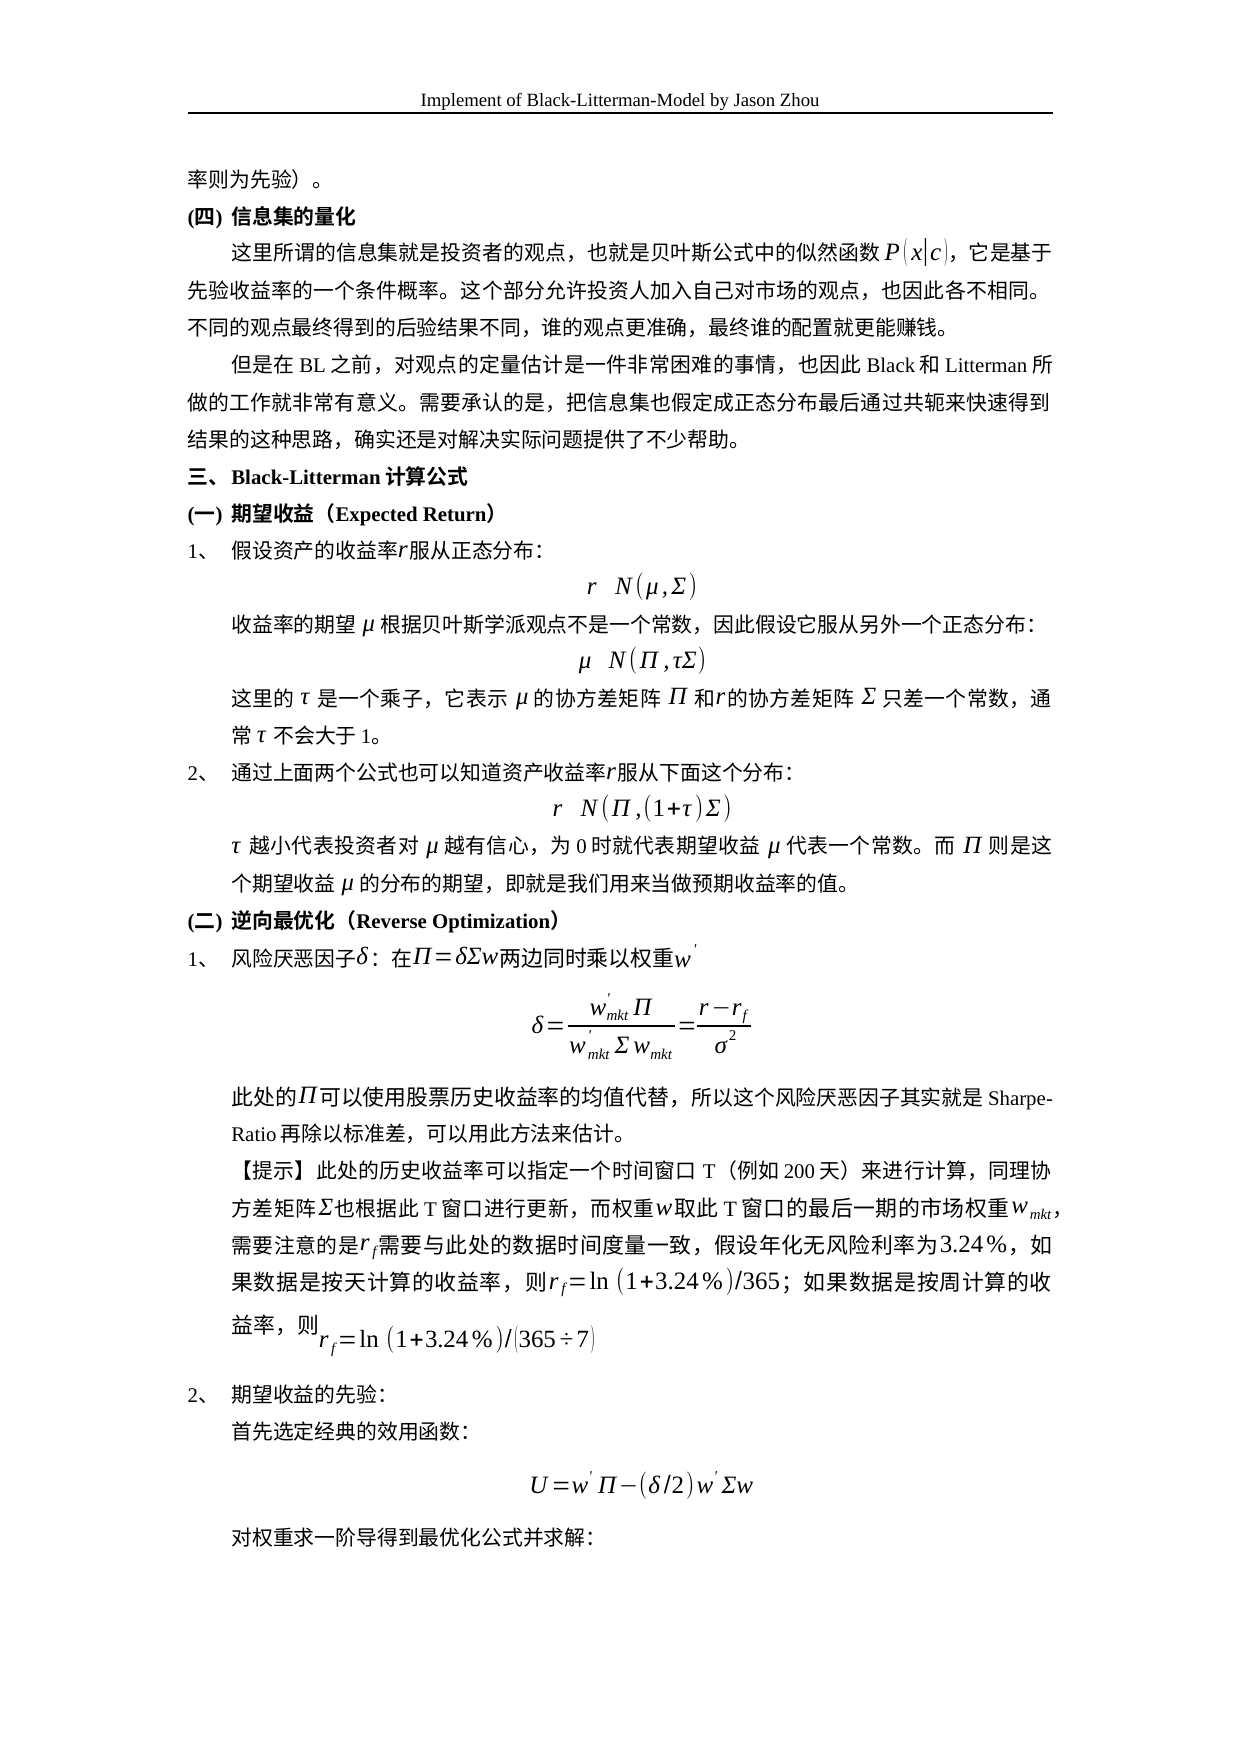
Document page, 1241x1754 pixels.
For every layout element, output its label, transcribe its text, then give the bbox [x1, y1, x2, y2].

text 这里所谓的信息集就是投资者的观点，也就是贝叶斯公式中的似然函数，它是基于先验收益率的一个条件概率。这个部分允许投资人加入自己对市场的观点，也因此各不相同。不同的观点最终得到的后验结果不同，谁的观点更准确，最终谁的配置就更能赚钱。 [187, 236, 1053, 343]
list 首先选定经典的效用函数： [231, 1414, 1053, 1447]
list 【提示】此处的历史收益率可以指定一个时间窗口T（例如200天）来进行计算，同理协方差矩阵也根据此T窗口进行更新，而权重取此T窗口的最后一期的市场权重，需要注意的是需要与此处的数据时间度量一致，假设年化无风险利率为，如果数据是按天计算的收益率，则；如果数据是按周计算的收益率，则 [231, 1153, 1053, 1372]
subtitle Black-Litterman计算公式 [187, 459, 1053, 492]
list 假设资产的收益率服从正态分布： [187, 533, 1053, 566]
list 期望收益的先验： [187, 1377, 1053, 1410]
list 此处的可以使用股票历史收益率的均值代替，所以这个风险厌恶因子其实就是Sharpe-Ratio再除以标准差，可以用此方法来估计。 [231, 1079, 1053, 1149]
list 风险厌恶因子：在两边同时乘以权重 [187, 940, 1053, 973]
subtitle 期望收益（Expected Return） [187, 496, 1053, 528]
subtitle 信息集的量化 [187, 199, 1053, 231]
list 通过上面两个公式也可以知道资产收益率服从下面这个分布： [187, 755, 1053, 787]
list 收益率的期望 根据贝叶斯学派观点不是一个常数，因此假设它服从另外一个正态分布： [231, 607, 1053, 639]
list 对权重求一阶导得到最优化公式并求解： [231, 1521, 1053, 1553]
list 这里的 是一个乘子，它表示 的协方差矩阵 和的协方差矩阵 只差一个常数，通常 不会大于1。 [231, 681, 1053, 751]
text 但是在BL之前，对观点的定量估计是一件非常困难的事情，也因此Black和Litterman所做的工作就非常有意义。需要承认的是，把信息集也假定成正态分布最后通过共轭来快速得到结果的这种思路，确实还是对解决实际问题提供了不少帮助。 [187, 347, 1053, 454]
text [187, 162, 1053, 194]
list 越小代表投资者对 越有信心，为0时就代表期望收益 代表一个常数。而 则是这个期望收益 的分布的期望，即就是我们用来当做预期收益率的值。 [231, 829, 1053, 899]
subtitle 逆向最优化（Reverse Optimization） [187, 903, 1053, 936]
